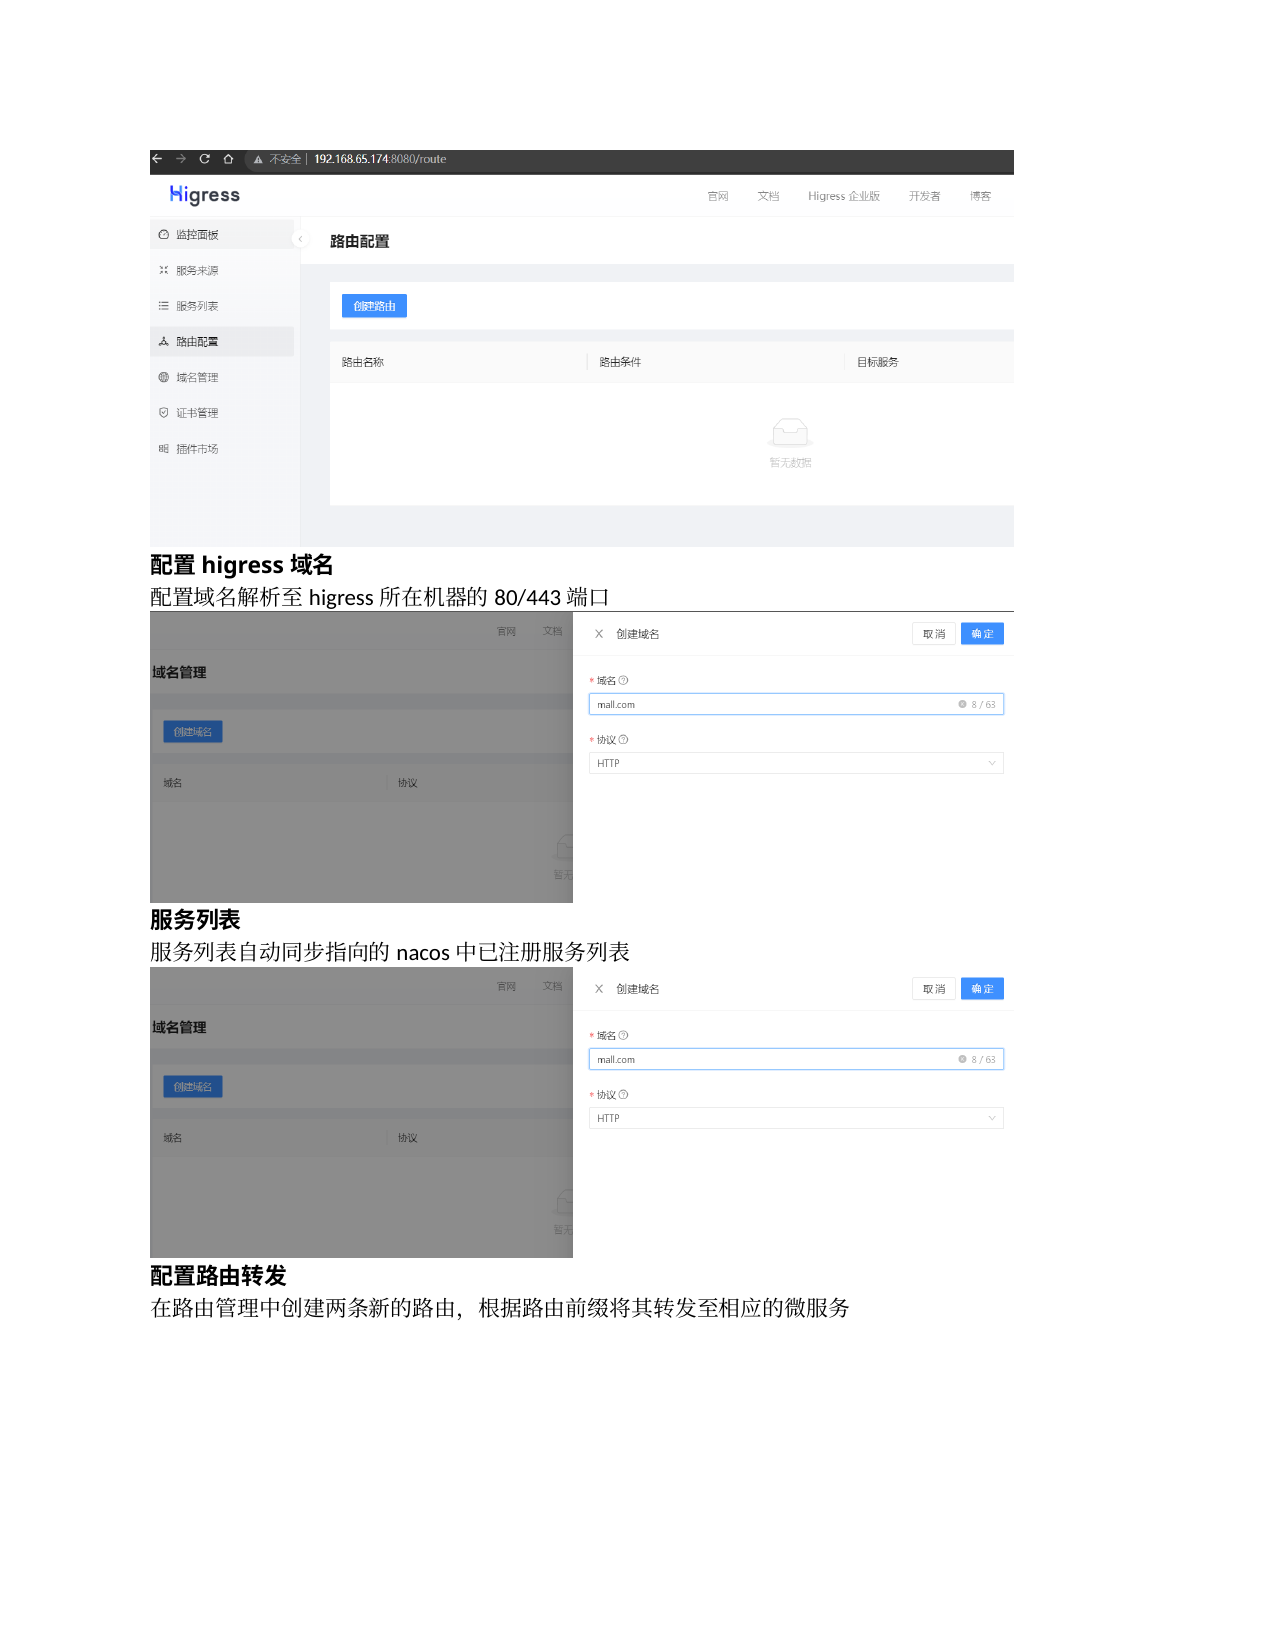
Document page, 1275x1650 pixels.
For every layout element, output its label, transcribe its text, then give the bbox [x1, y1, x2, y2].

picture [150, 150, 1014, 547]
text 在路由管理中创建两条新的路由，根据路由前缀将其转发至相应的微服务 [150, 1291, 1125, 1322]
text 服务列表自动同步指向的 nacos 中已注册服务列表 [150, 936, 1125, 967]
text 配置域名解析至 higress 所在机器的 80/443 端口 [150, 580, 1125, 612]
picture [150, 967, 1014, 1258]
picture [150, 611, 1014, 903]
